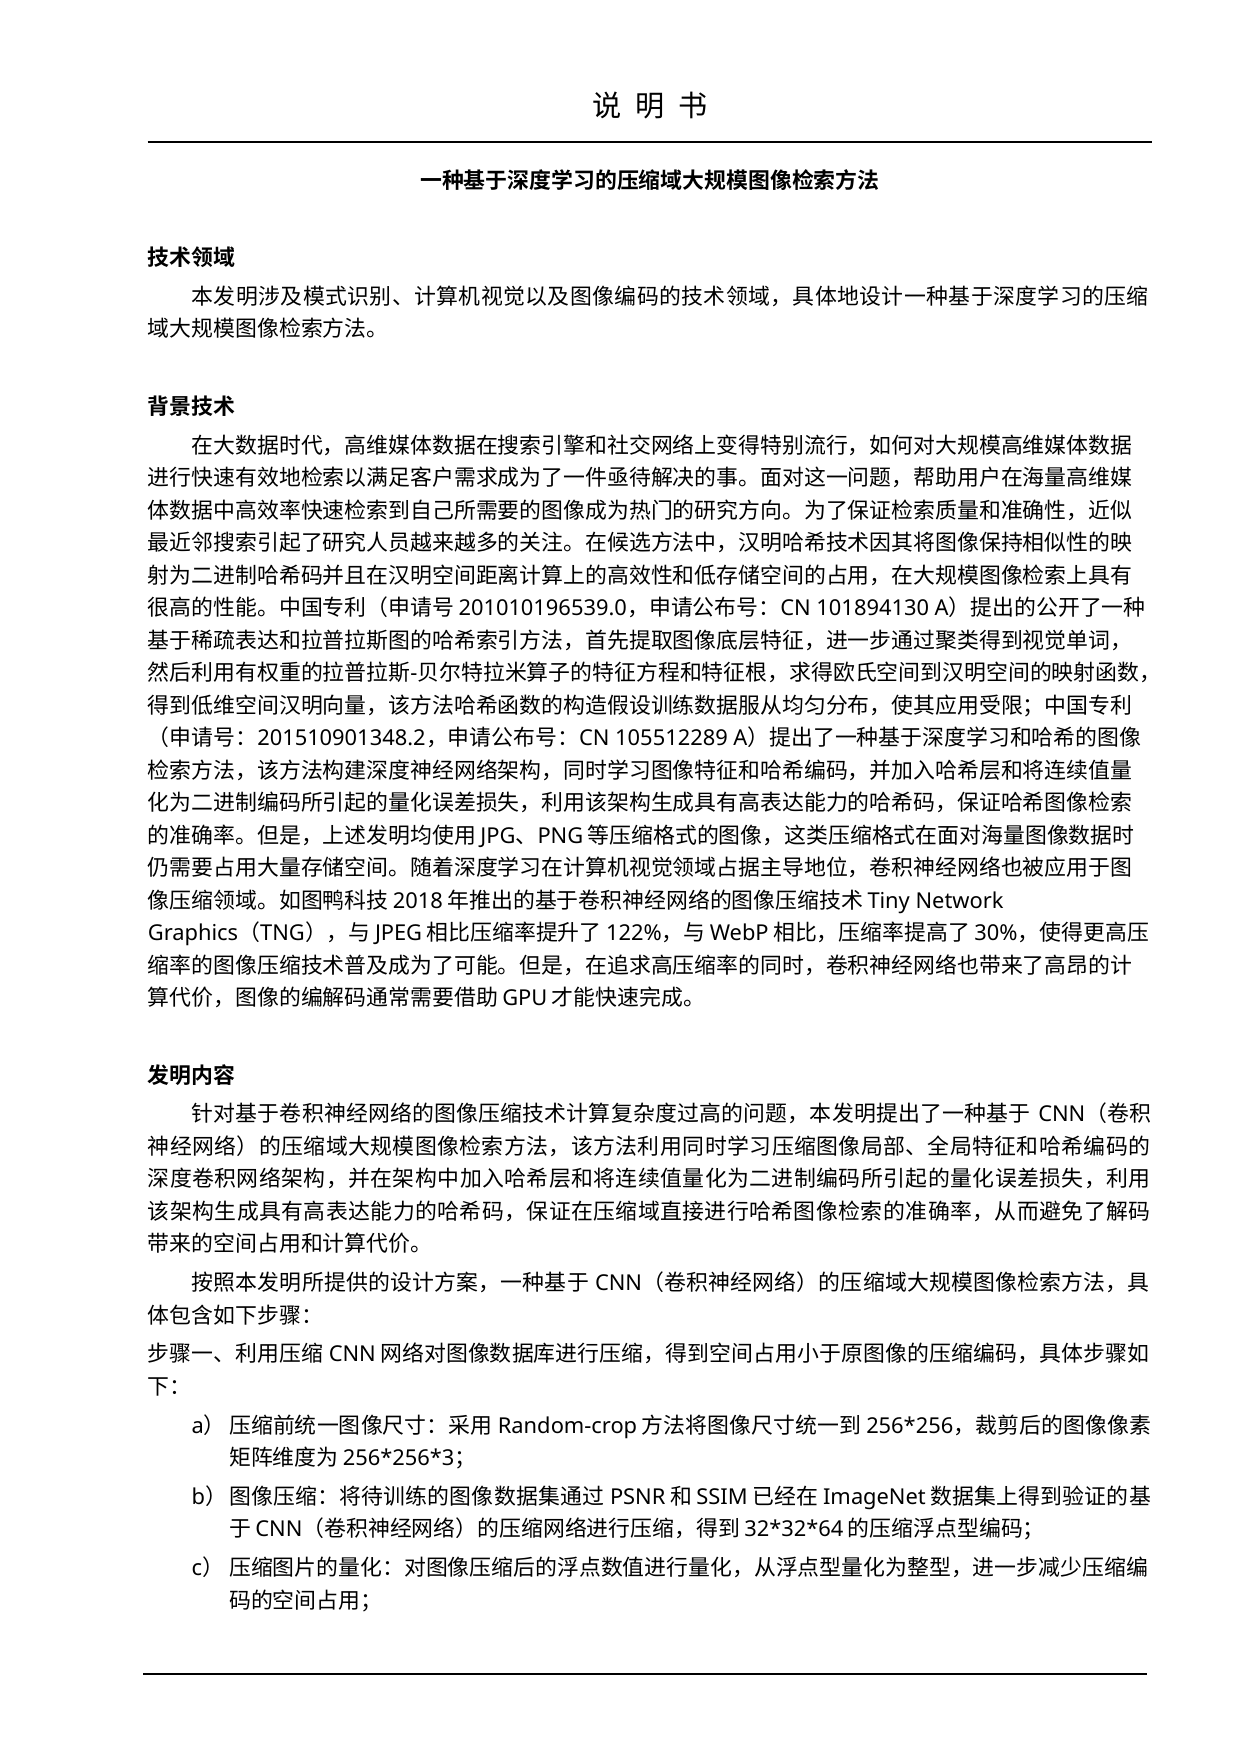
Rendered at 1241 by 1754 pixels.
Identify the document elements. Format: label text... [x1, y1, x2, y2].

text 发明内容 [148, 1057, 1152, 1090]
text 一种基于深度学习的压缩域大规模图像检索方法 [148, 162, 1152, 195]
list 压缩图片的量化：对图像压缩后的浮点数值进行量化，从浮点型量化为整型，进一步减少压缩编码的空间占用； [191, 1550, 1152, 1615]
text 步骤一、利用压缩CNN网络对图像数据库进行压缩，得到空间占用小于原图像的压缩编码，具体步骤如下： [148, 1336, 1152, 1401]
text 针对基于卷积神经网络的图像压缩技术计算复杂度过高的问题，本发明提出了一种基于CNN（卷积神经网络）的压缩域大规模图像检索方法，该方法利用同时学习压缩图像局部、全局特征和哈希编码的深度卷积网络架构，并在架构中加入哈希层和将连续值量化为二进制编码所引起的量化误差损失，利用该架构生成具有高表达能力的哈希码，保证在压缩域直接进行哈希图像检索的准确率，从而避免了解码带来的空间占用和计算代价。 [148, 1096, 1152, 1258]
text 按照本发明所提供的设计方案，一种基于CNN（卷积神经网络）的压缩域大规模图像检索方法，具体包含如下步骤： [148, 1265, 1152, 1330]
list 压缩前统一图像尺寸：采用Random-crop方法将图像尺寸统一到256*256，裁剪后的图像像素矩阵维度为256*256*3； [191, 1407, 1152, 1472]
text 在大数据时代，高维媒体数据在搜索引擎和社交网络上变得特别流行，如何对大规模高维媒体数据进行快速有效地检索以满足客户需求成为了一件亟待解决的事。面对这一问题，帮助用户在海量高维媒体数据中高效率快速检索到自己所需要的图像成为热门的研究方向。为了保证检索质量和准确性，近似最近邻搜索引起了研究人员越来越多的关注。在候选方法中，汉明哈希技术因其将图像保持相似性的映射为二进制哈希码并且在汉明空间距离计算上的高效性和低存储空间的占用，在大规模图像检索上具有很高的性能。中国专利（申请号201010196539.0，申请公布号：CN 101894130 A）提出的公开了一种基于稀疏表达和拉普拉斯图的哈希索引方法，首先提取图像底层特征，进一步通过聚类得到视觉单词，然后利用有权重的拉普拉斯-贝尔特拉米算子的特征方程和特征根，求得欧氏空间到汉明空间的映射函数，得到低维空间汉明向量，该方法哈希函数的构造假设训练数据服从均匀分布，使其应用受限；中国专利（申请号：201510901348.2，申请公布号：CN 105512289 A）提出了一种基于深度学习和哈希的图像检索方法，该方法构建深度神经网络架构，同时学习图像特征和哈希编码，并加入哈希层和将连续值量化为二进制编码所引起的量化误差损失，利用该架构生成具有高表达能力的哈希码，保证哈希图像检索的准确率。但是，上述发明均使用JPG、PNG等压缩格式的图像，这类压缩格式在面对海量图像数据时仍需要占用大量存储空间。随着深度学习在计算机视觉领域占据主导地位，卷积神经网络也被应用于图像压缩领域。如图鸭科技2018年推出的基于卷积神经网络的图像压缩技术Tiny Network Graphics（TNG），与JPEG相比压缩率提升了122%，与WebP相比，压缩率提高了30%，使得更高压缩率的图像压缩技术普及成为了可能。但是，在追求高压缩率的同时，卷积神经网络也带来了高昂的计算代价，图像的编解码通常需要借助GPU才能快速完成。 [148, 427, 1152, 1012]
text 本发明涉及模式识别、计算机视觉以及图像编码的技术领域，具体地设计一种基于深度学习的压缩域大规模图像检索方法。 [148, 278, 1152, 343]
text 背景技术 [148, 388, 1152, 421]
list 图像压缩：将待训练的图像数据集通过PSNR和SSIM已经在ImageNet数据集上得到验证的基于CNN（卷积神经网络）的压缩网络进行压缩，得到32*32*64的压缩浮点型编码； [191, 1478, 1152, 1543]
text 技术领域 [148, 240, 1152, 272]
